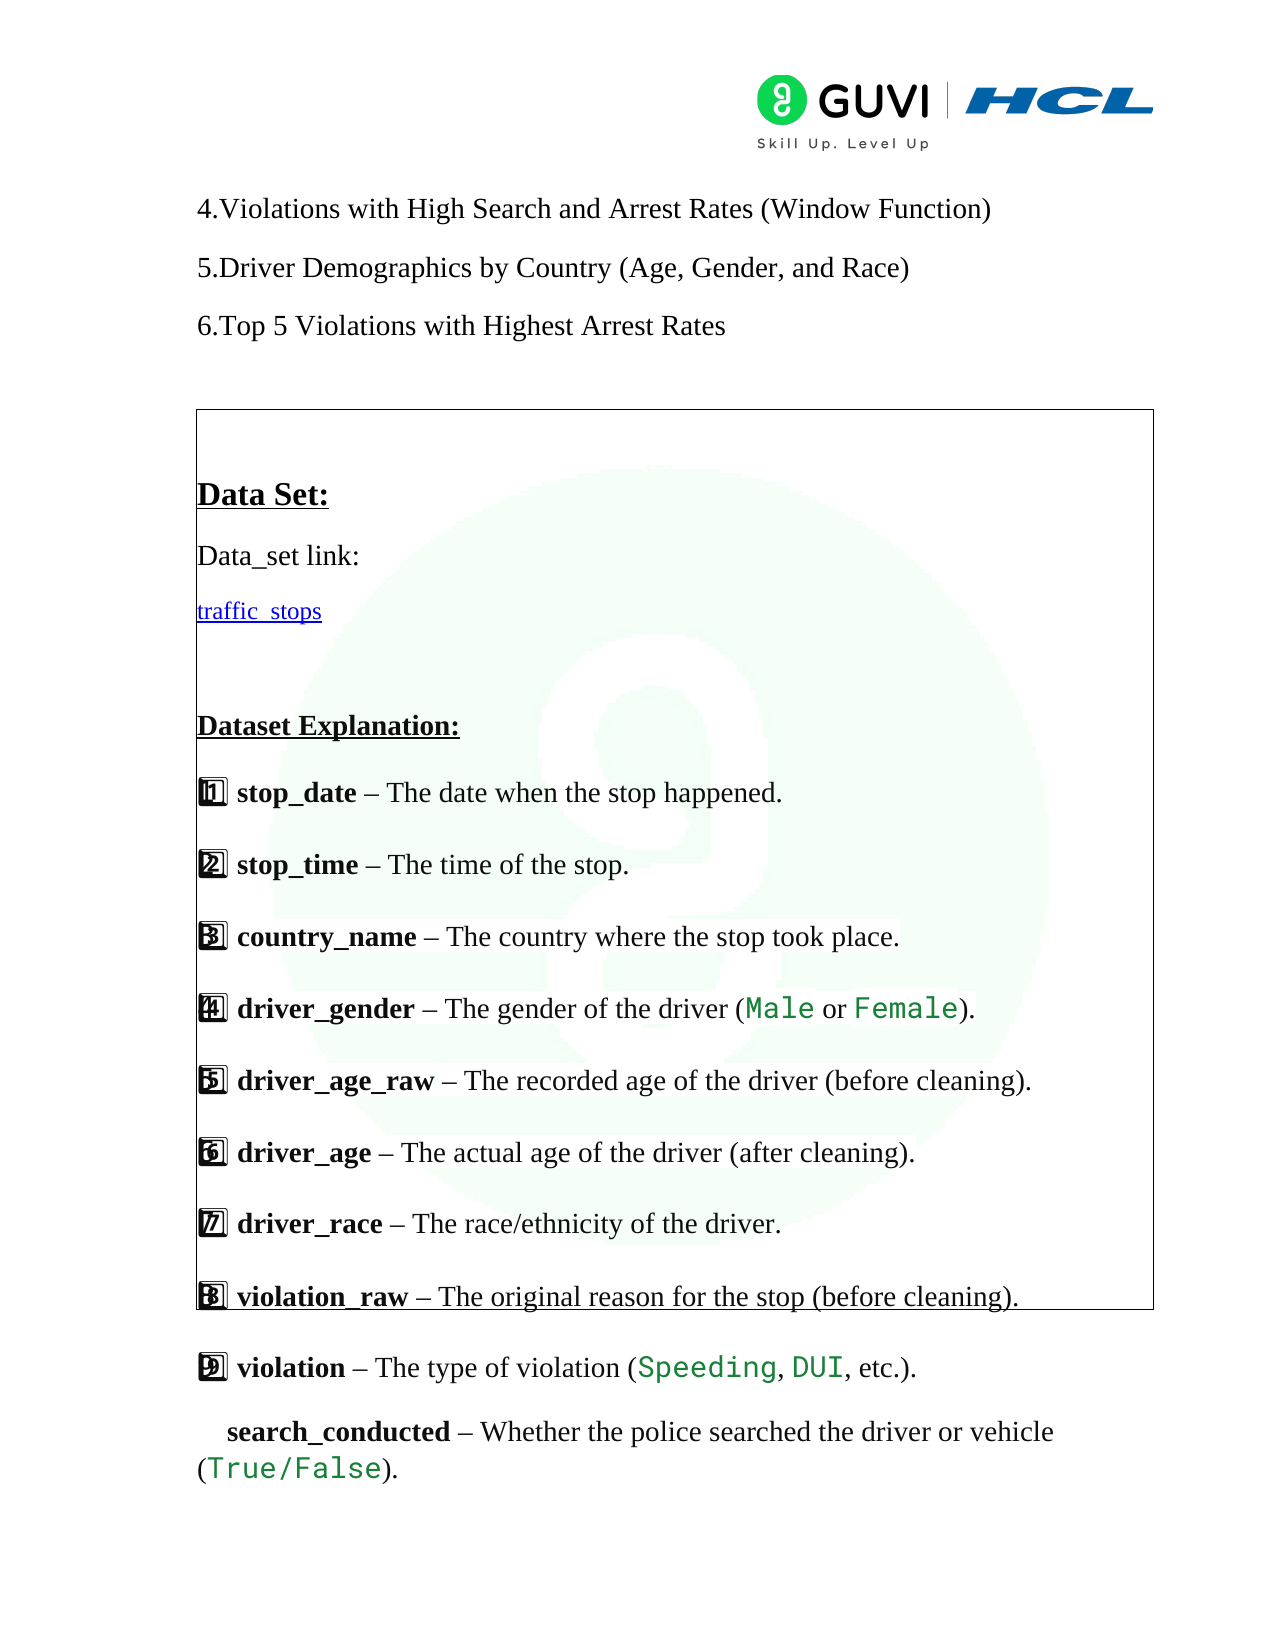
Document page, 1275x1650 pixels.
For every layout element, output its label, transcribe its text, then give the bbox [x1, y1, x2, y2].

text 5.Driver Demographics by Country (Age, Gender, and Race) [197, 250, 1153, 283]
text 6.Top 5 Violations with Highest Arrest Rates [197, 308, 1153, 342]
text 1️⃣ stop_date – The date when the stop happened. [197, 766, 1153, 813]
text 4️⃣ driver_gender – The gender of the driver (Male or Female). [197, 982, 1153, 1029]
text 2️⃣ stop_time – The time of the stop. [197, 838, 1153, 885]
subtitle Dataset Explanation: [197, 708, 1153, 741]
text 8️⃣ violation_raw – The original reason for the stop (before cleaning). [197, 1270, 1153, 1317]
text 9️⃣ violation – The type of violation (Speeding, DUI, etc.). [197, 1342, 1153, 1389]
text 5️⃣ driver_age_raw – The recorded age of the driver (before cleaning). [237, 1054, 1153, 1101]
text 4.Violations with High Search and Arrest Rates (Window Function) [197, 191, 1153, 225]
text 3️⃣ country_name – The country where the stop took place. [237, 910, 1153, 957]
text 6️⃣ driver_age – The actual age of the driver (after cleaning). [237, 1126, 1153, 1173]
text Data_set link: [197, 538, 1153, 571]
picture [757, 75, 1154, 158]
text 🔟 search_conducted – Whether the police searched the driver or vehicle (True/False). [197, 1414, 1153, 1486]
text traffic_stops [197, 596, 1153, 625]
text 7️⃣ driver_race – The race/ethnicity of the driver. [197, 1198, 1153, 1245]
text Data Set: [197, 474, 1153, 513]
